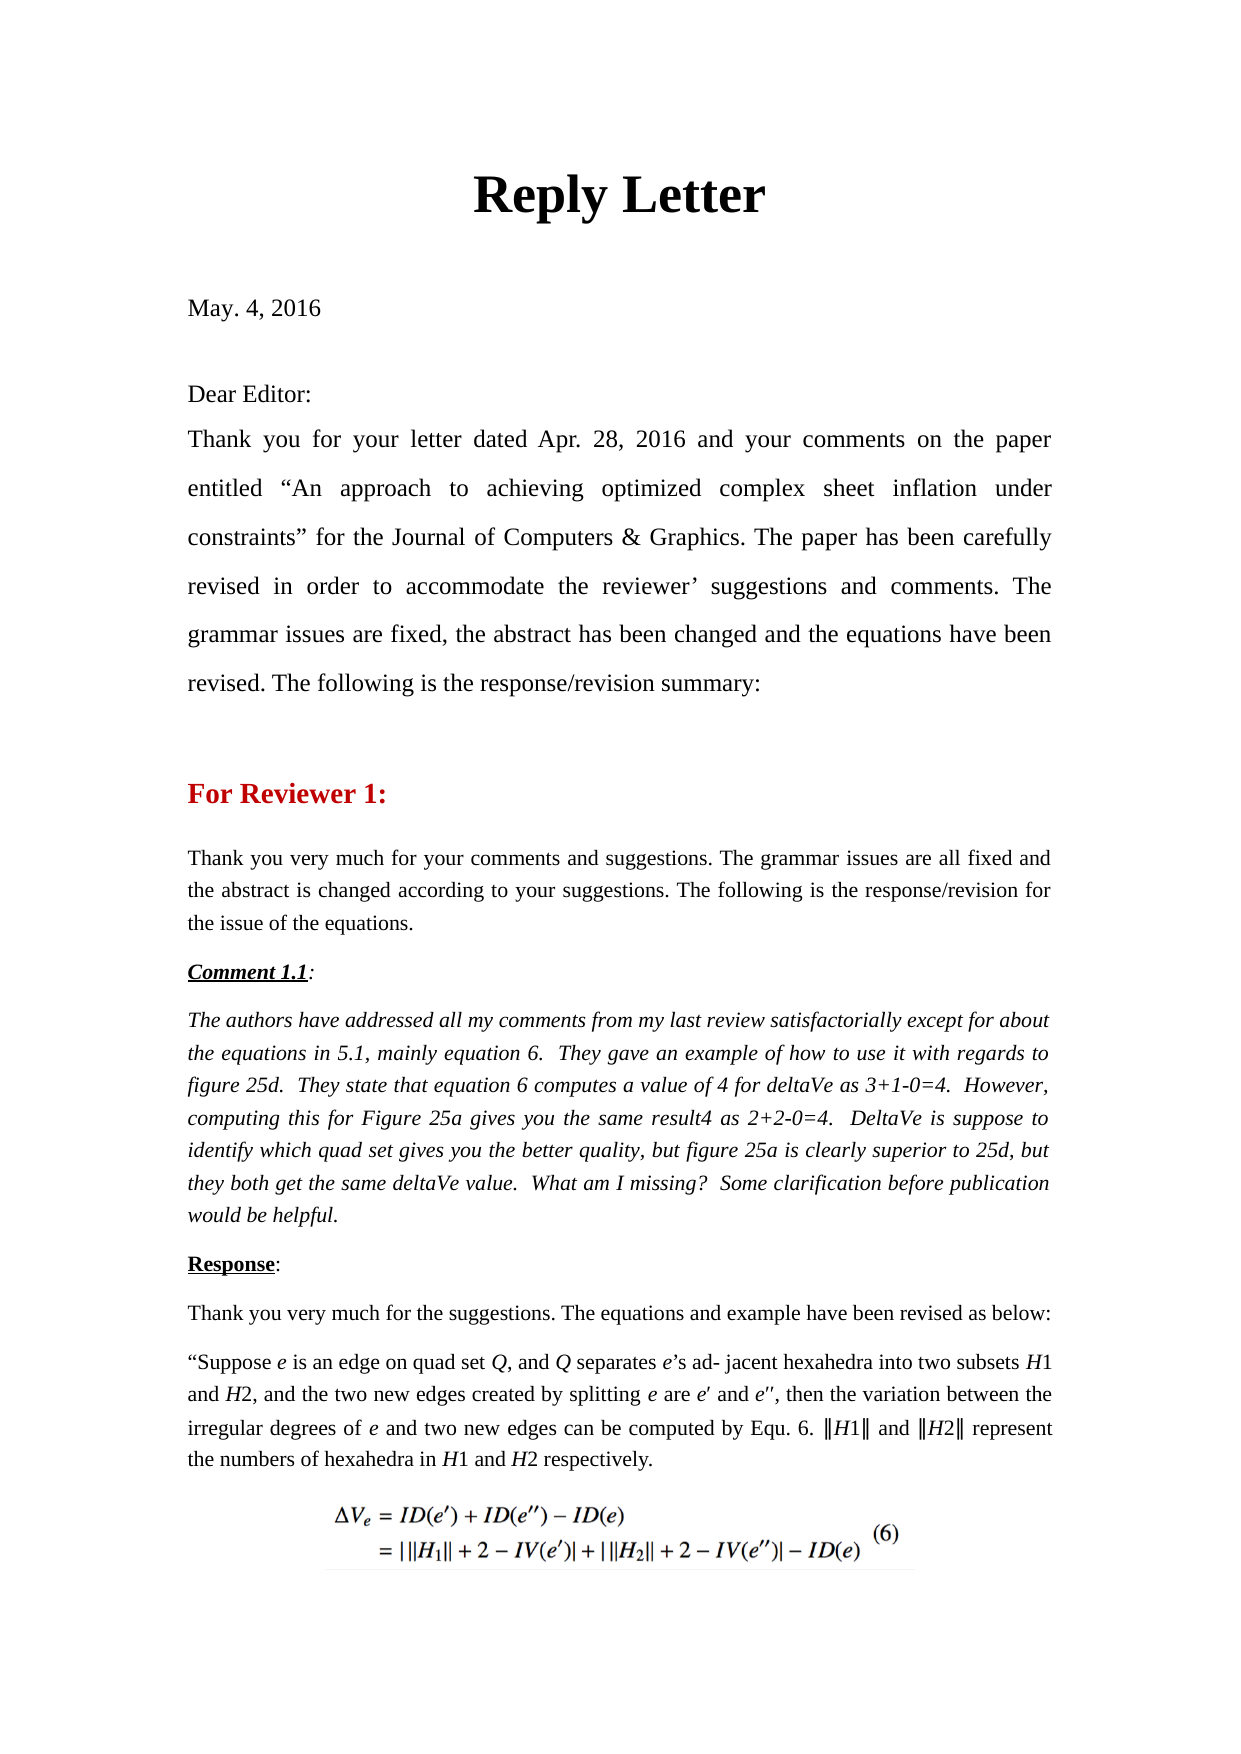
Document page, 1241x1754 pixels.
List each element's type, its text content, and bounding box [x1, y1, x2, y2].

text Comment 1.1: [187, 955, 1053, 988]
text Response: [187, 1248, 1053, 1280]
text Thank you for your letter dated Apr. 28, 2016 and your comments on the paper entitled “An approach to achieving optimized complex sheet inflation under constraints” for the Journal of Computers & Graphics. The paper has been carefully revised in order to accommodate the reviewer’ suggestions and comments. The grammar issues are fixed, the abstract has been changed and the equations have been revised. The following is the response/revision summary: [187, 423, 1053, 699]
text The authors have addressed all my comments from my last review satisfactorially except for about the equations in 5.1, mainly equation 6. They gave an example of how to use it with regards to figure 25d. They state that equation 6 computes a value of 4 for deltaVe as 3+1-0=4. However, computing this for Figure 25a gives you the same result4 as 2+2-0=4. DeltaVe is suppose to identify which quad set gives you the better quality, but figure 25a is clearly superior to 25d, but they both get the same deltaVe value. What am I missing? Some clarification before publication would be helpful. [187, 1004, 1053, 1231]
text For Reviewer 1: [187, 760, 1053, 825]
picture [325, 1491, 915, 1570]
text Reply Letter [187, 162, 1053, 224]
text “Suppose e is an edge on quad set Q, and Q separates e’s ad- jacent hexahedra into two subsets H1 and H2, and the two new edges created by splitting e are e′ and e′′, then the variation between the irregular degrees of e and two new edges can be computed by Equ. 6. ∥H1∥ and ∥H2∥ represent the numbers of hexahedra in H1 and H2 respectively. [187, 1345, 1053, 1475]
text Dear Editor: [187, 379, 1053, 408]
text Thank you very much for the suggestions. The equations and example have been revised as below: [187, 1296, 1053, 1329]
text May. 4, 2016 [187, 293, 1053, 322]
text Thank you very much for your comments and suggestions. The grammar issues are all fixed and the abstract is changed according to your suggestions. The following is the response/revision for the issue of the equations. [187, 841, 1053, 939]
